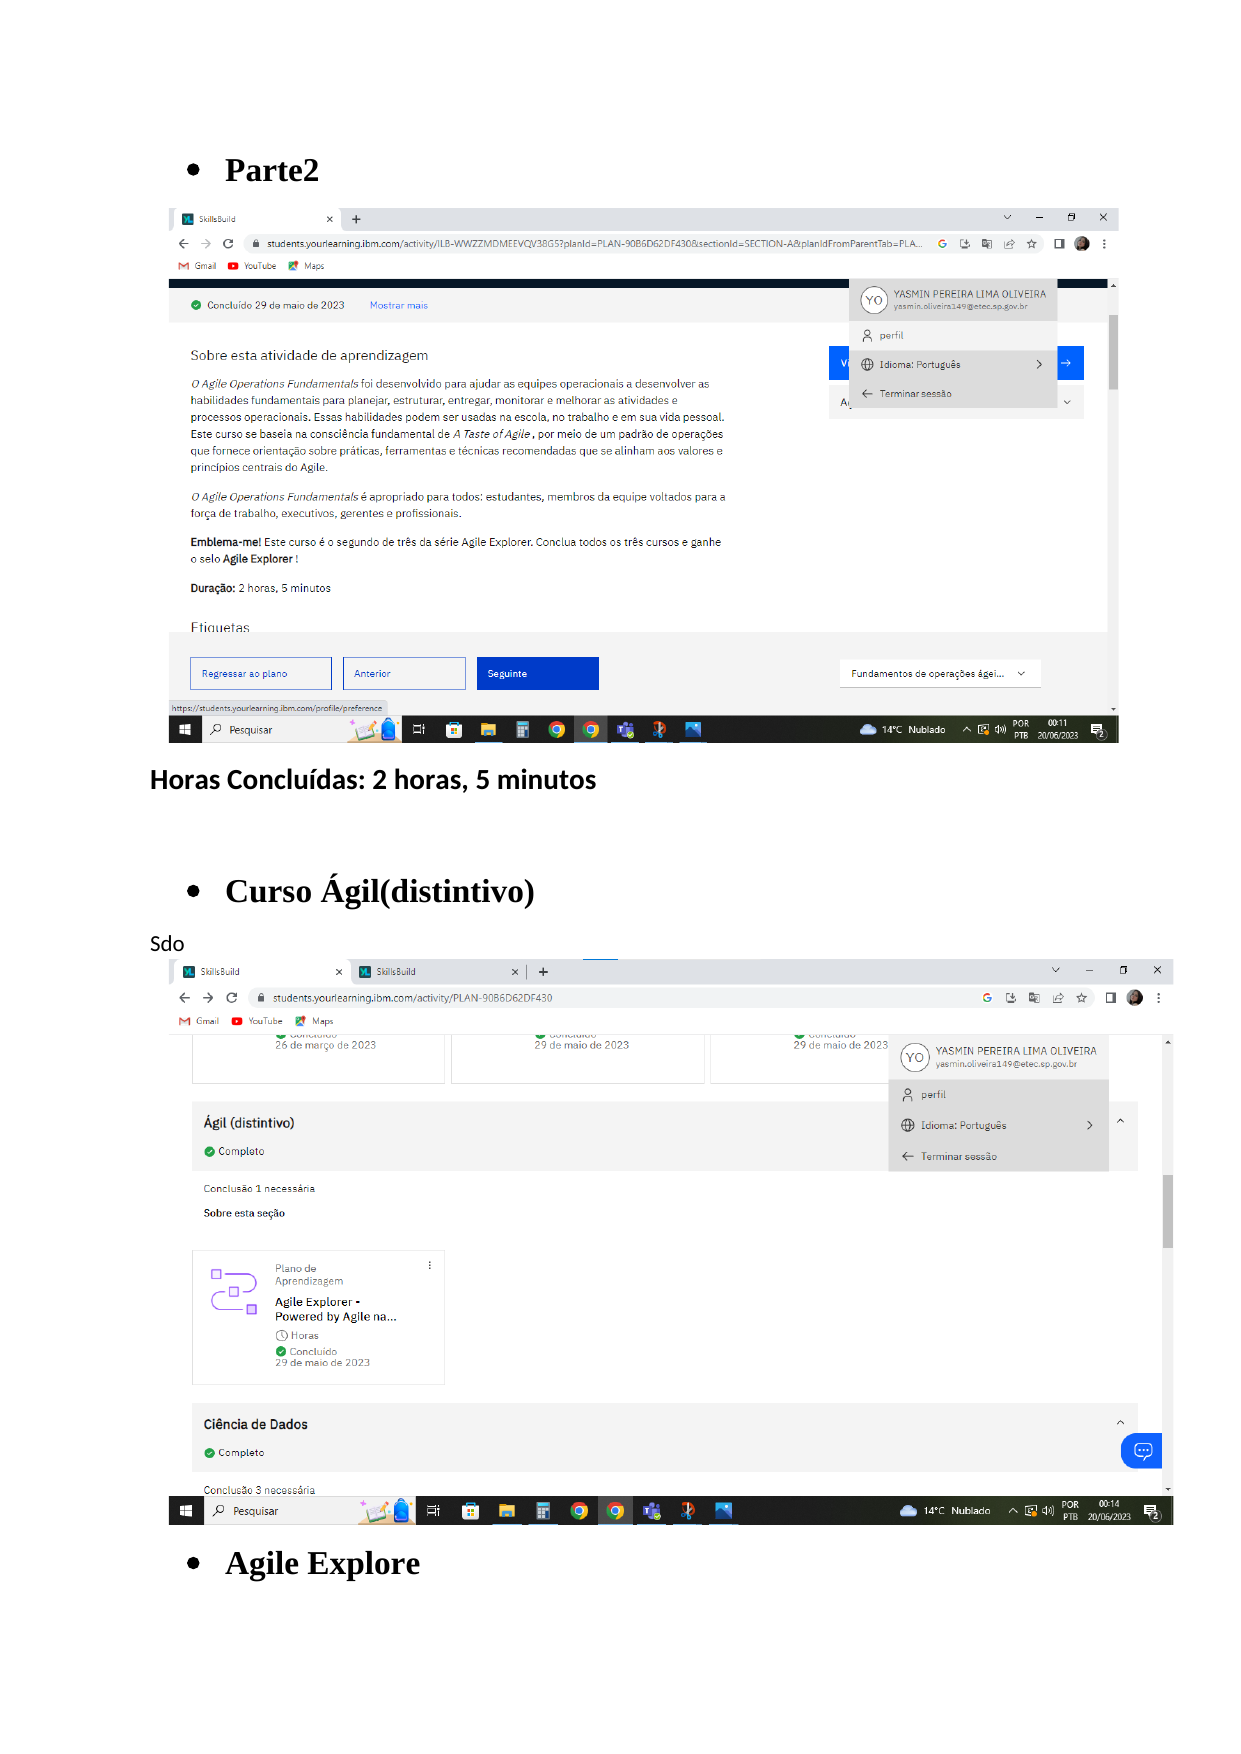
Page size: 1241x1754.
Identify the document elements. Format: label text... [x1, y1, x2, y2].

list Parte2 [187, 150, 1090, 188]
list Agile Explore [187, 1543, 1090, 1582]
list Curso Ágil(distintivo) [187, 871, 1090, 910]
text Horas Concluídas: 2 horas, 5 minutos [150, 761, 1090, 797]
text Sdo [150, 929, 1090, 1525]
